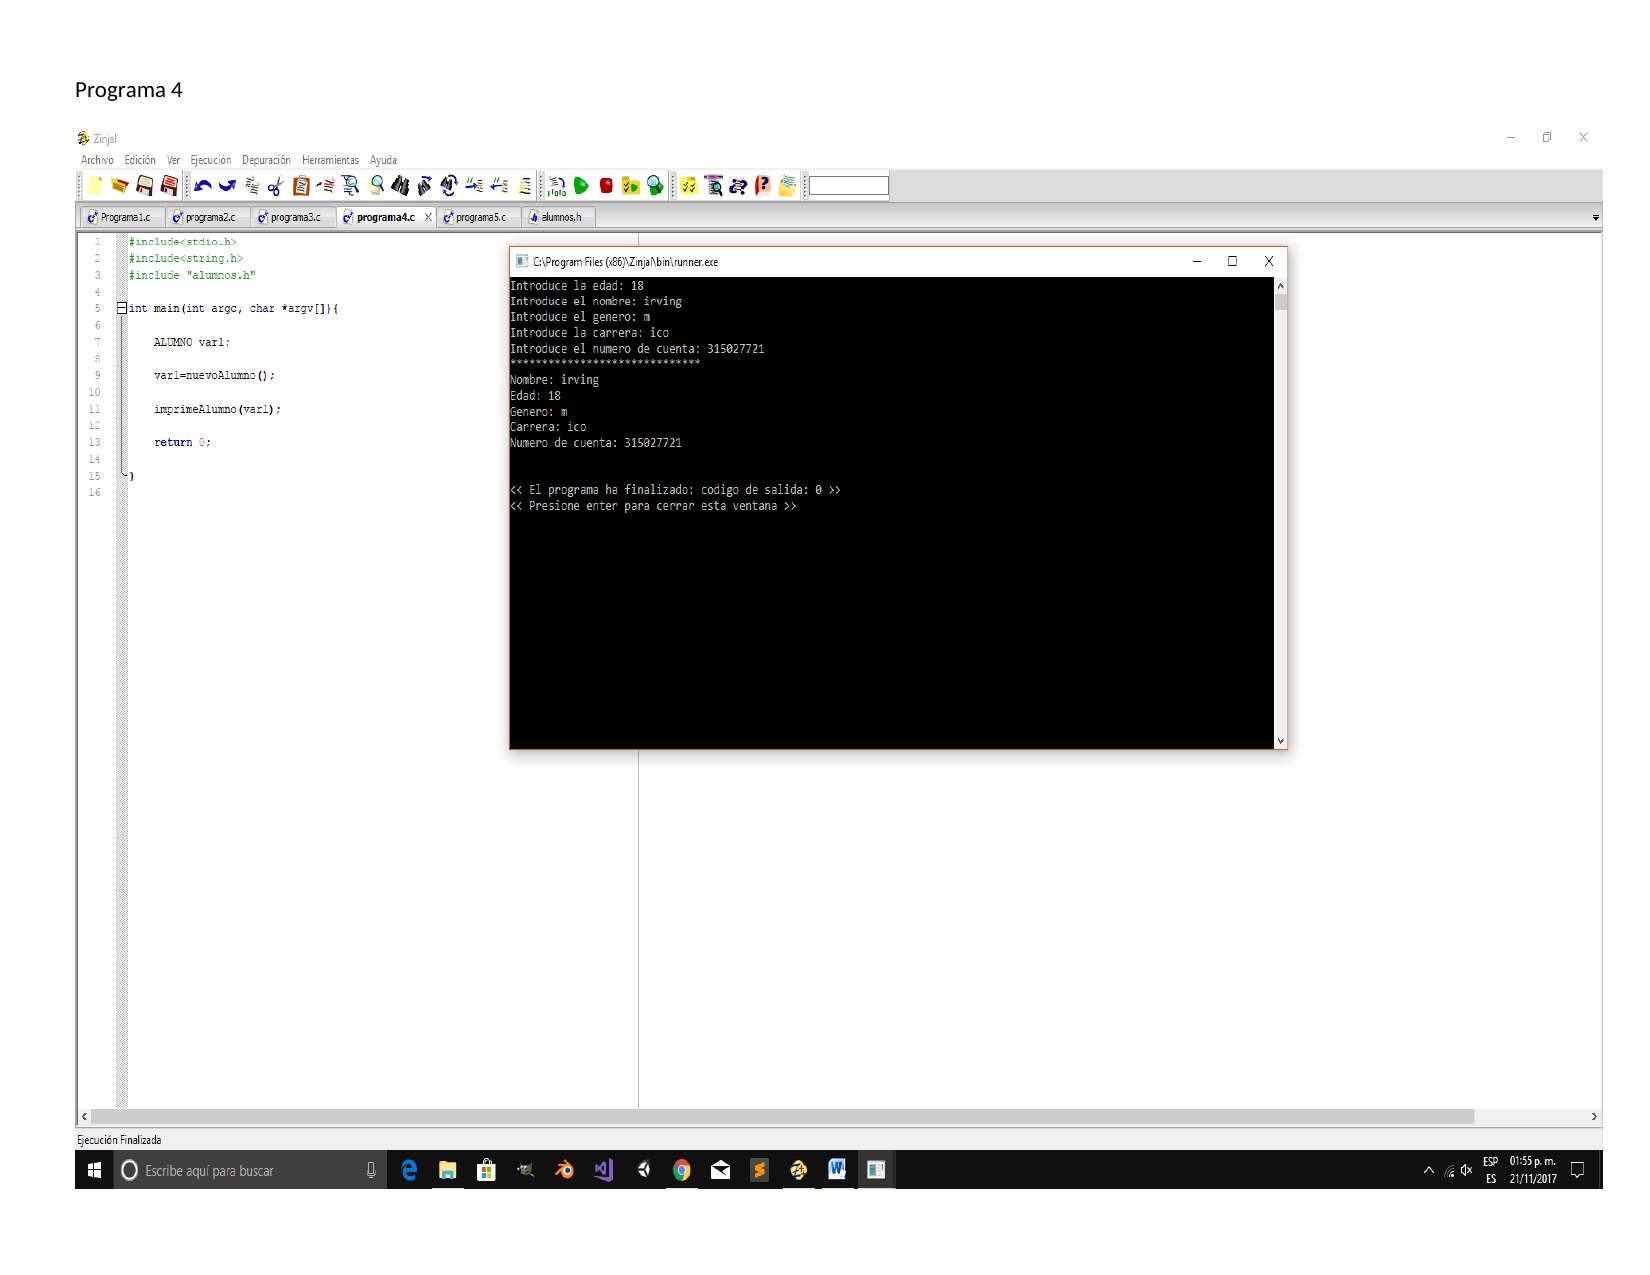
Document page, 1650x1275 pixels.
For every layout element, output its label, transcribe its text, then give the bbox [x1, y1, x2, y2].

picture [75, 128, 1603, 1189]
text Programa 4 [75, 75, 1575, 103]
